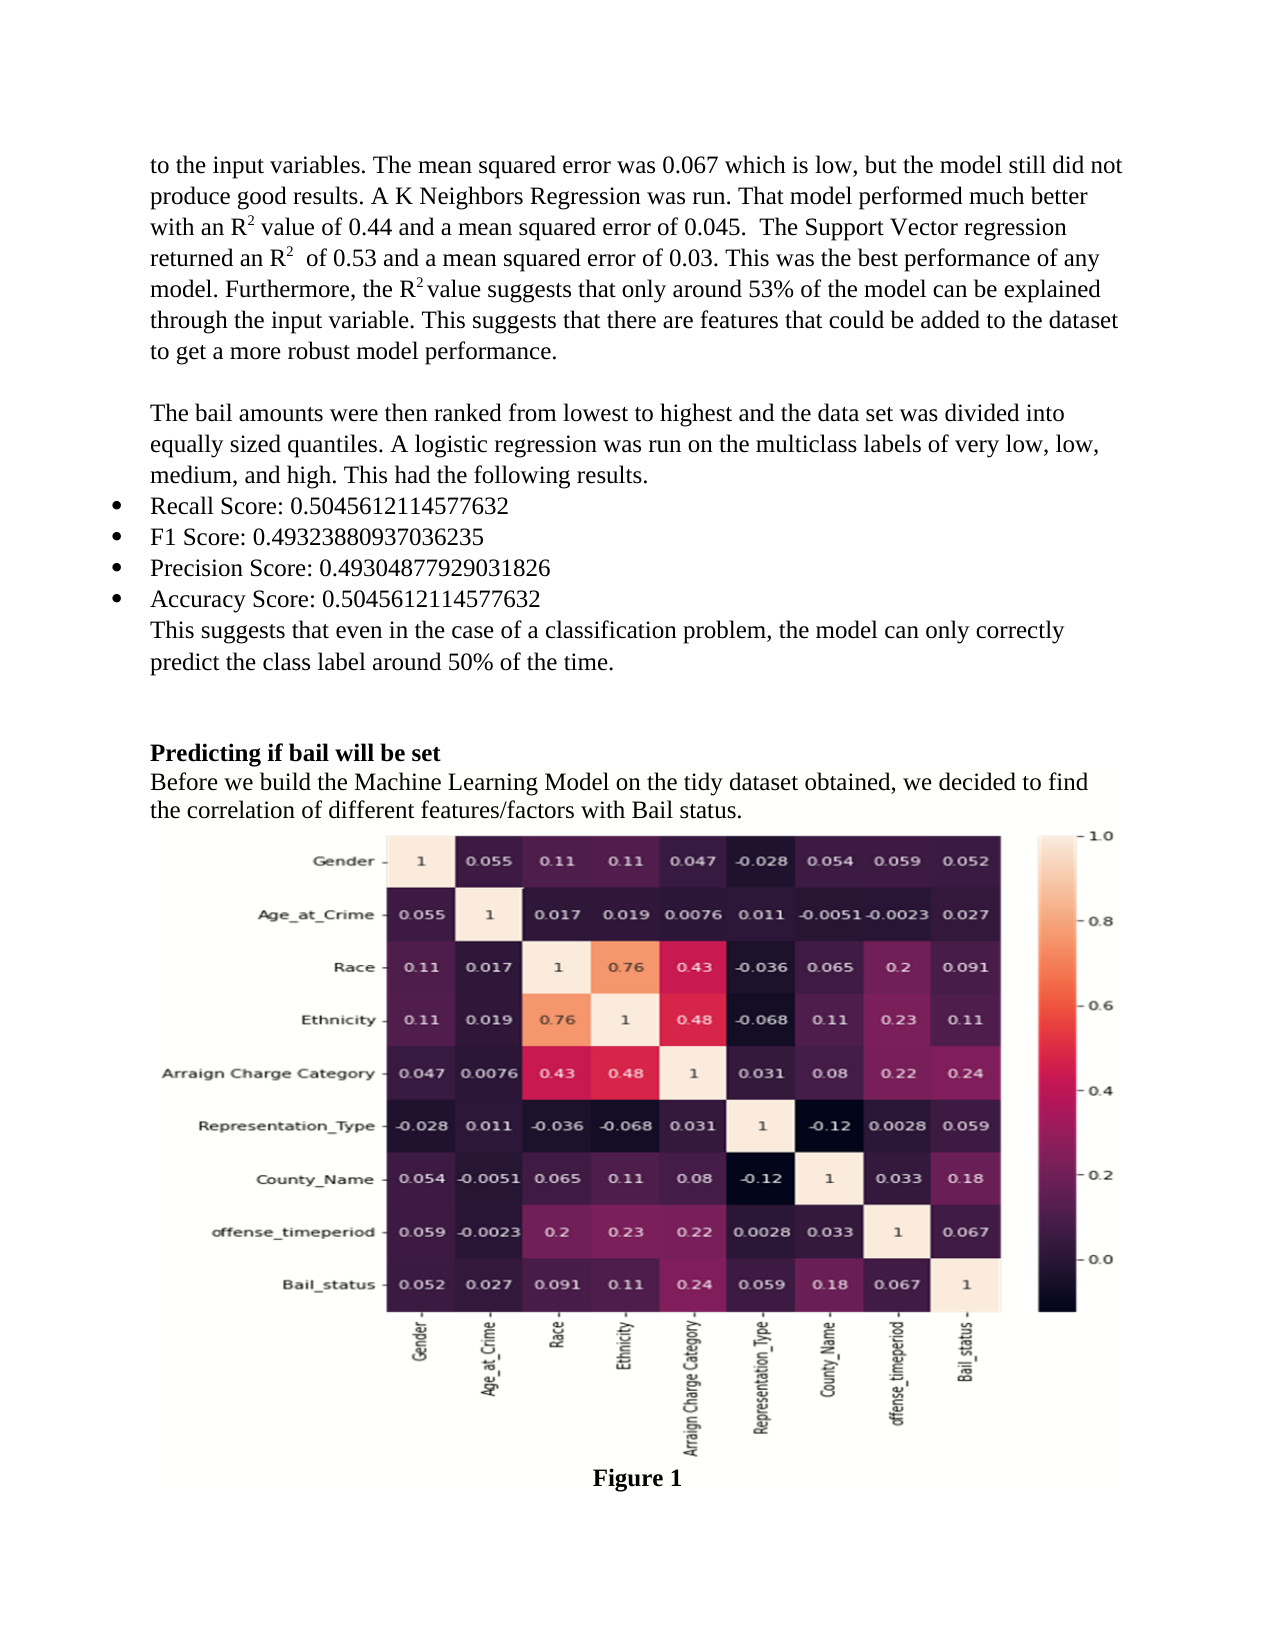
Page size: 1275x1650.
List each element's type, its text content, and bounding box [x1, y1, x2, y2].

text Before we build the Machine Learning Model on the tidy dataset obtained, we decided to find the correlation of different features/factors with Bail status. [150, 767, 1125, 824]
text This suggests that even in the case of a classification problem, the model can only correctly predict the class label around 50% of the time. [150, 616, 1125, 675]
text Predicting if bail will be set [150, 738, 1125, 767]
list Precision Score: 0.49304877929031826 [112, 553, 1125, 582]
list Accuracy Score: 0.5045612114577632 [112, 584, 1125, 613]
text Figure 1 [150, 1463, 1125, 1492]
picture [150, 824, 1125, 1463]
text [150, 150, 1125, 365]
text The bail amounts were then ranked from lowest to highest and the data set was divided into equally sized quantiles. A logistic regression was run on the multiclass labels of very low, low, medium, and high. This had the following results. [150, 398, 1125, 489]
list F1 Score: 0.49323880937036235 [112, 522, 1125, 551]
list Recall Score: 0.5045612114577632 [112, 491, 1125, 520]
